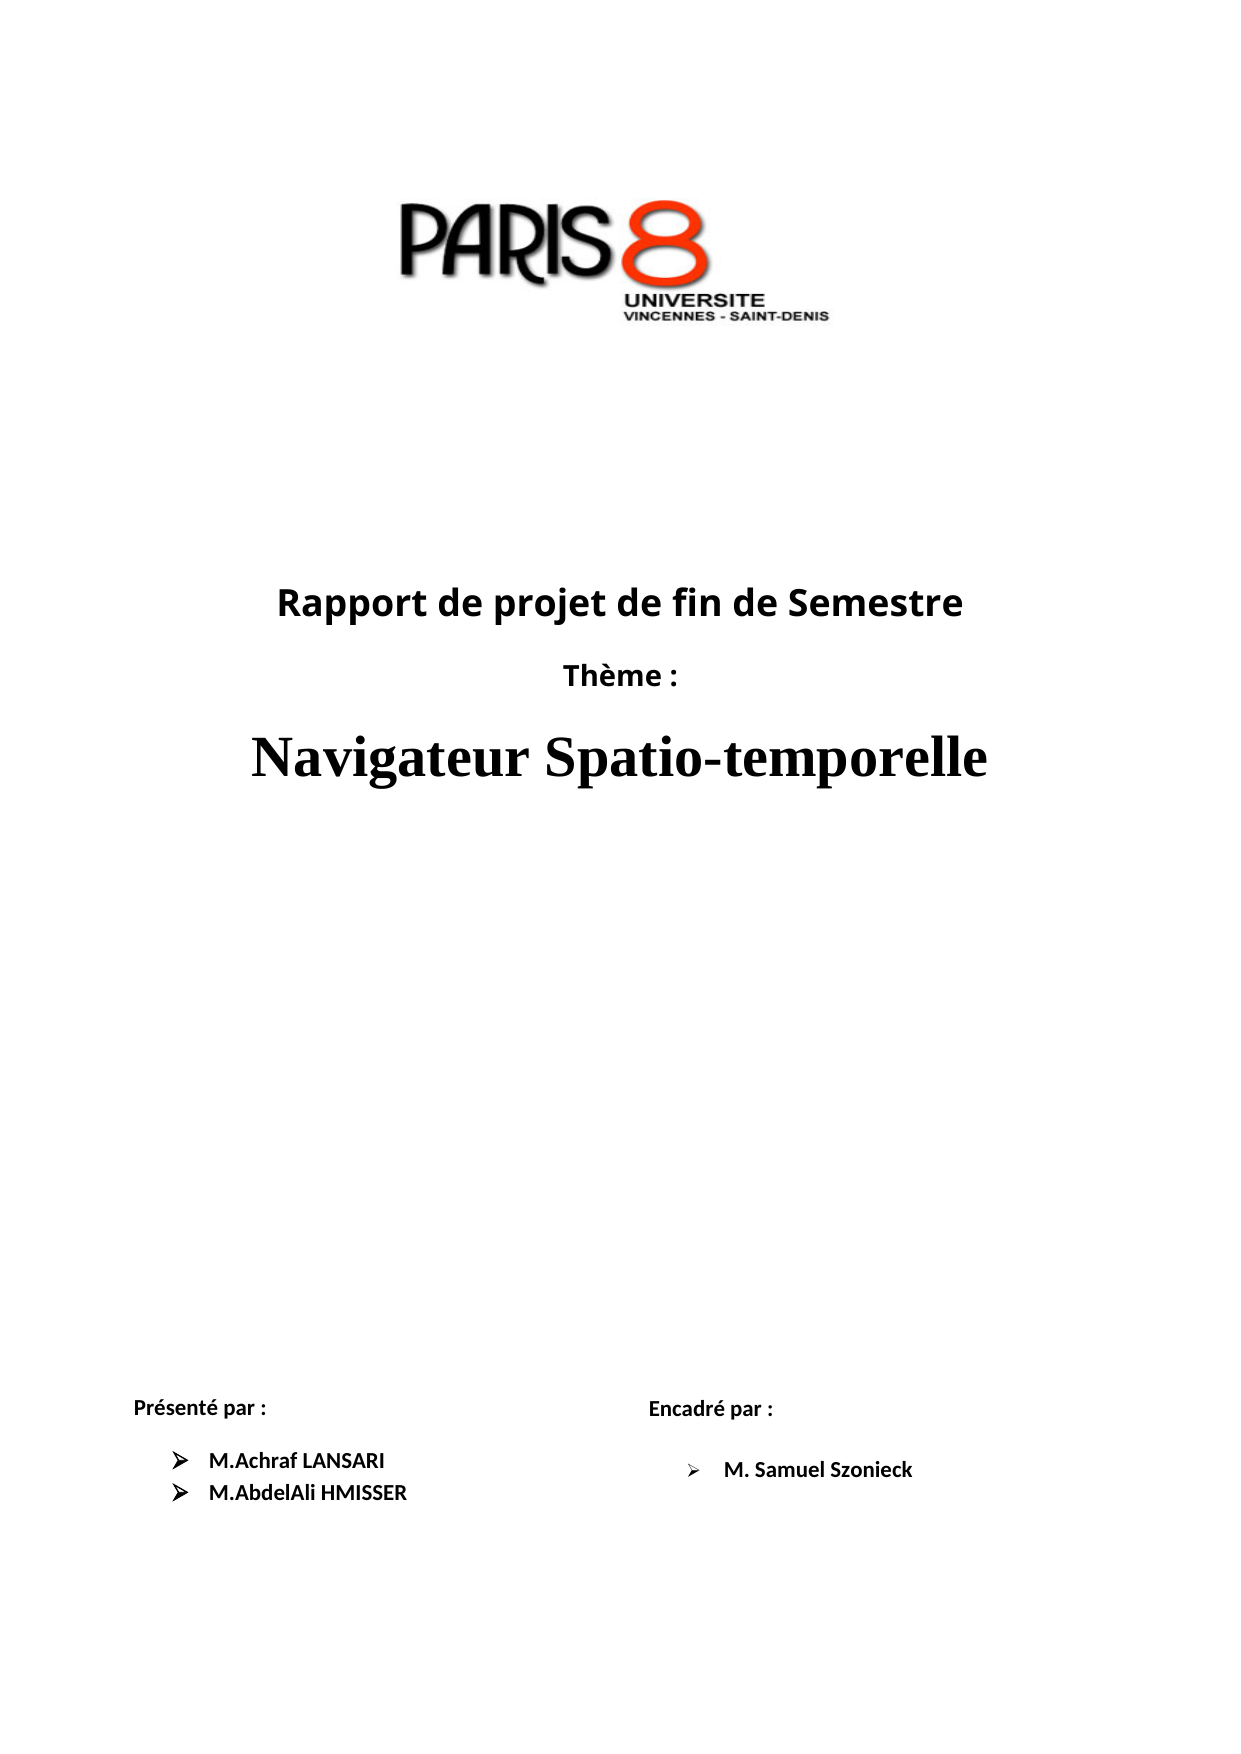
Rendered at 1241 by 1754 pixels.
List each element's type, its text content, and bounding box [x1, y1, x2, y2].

text Navigateur Spatio-temporelle [148, 722, 1093, 789]
picture [396, 198, 845, 326]
text Thème : [148, 655, 1093, 695]
text Rapport de projet de fin de Semestre [148, 576, 1093, 627]
